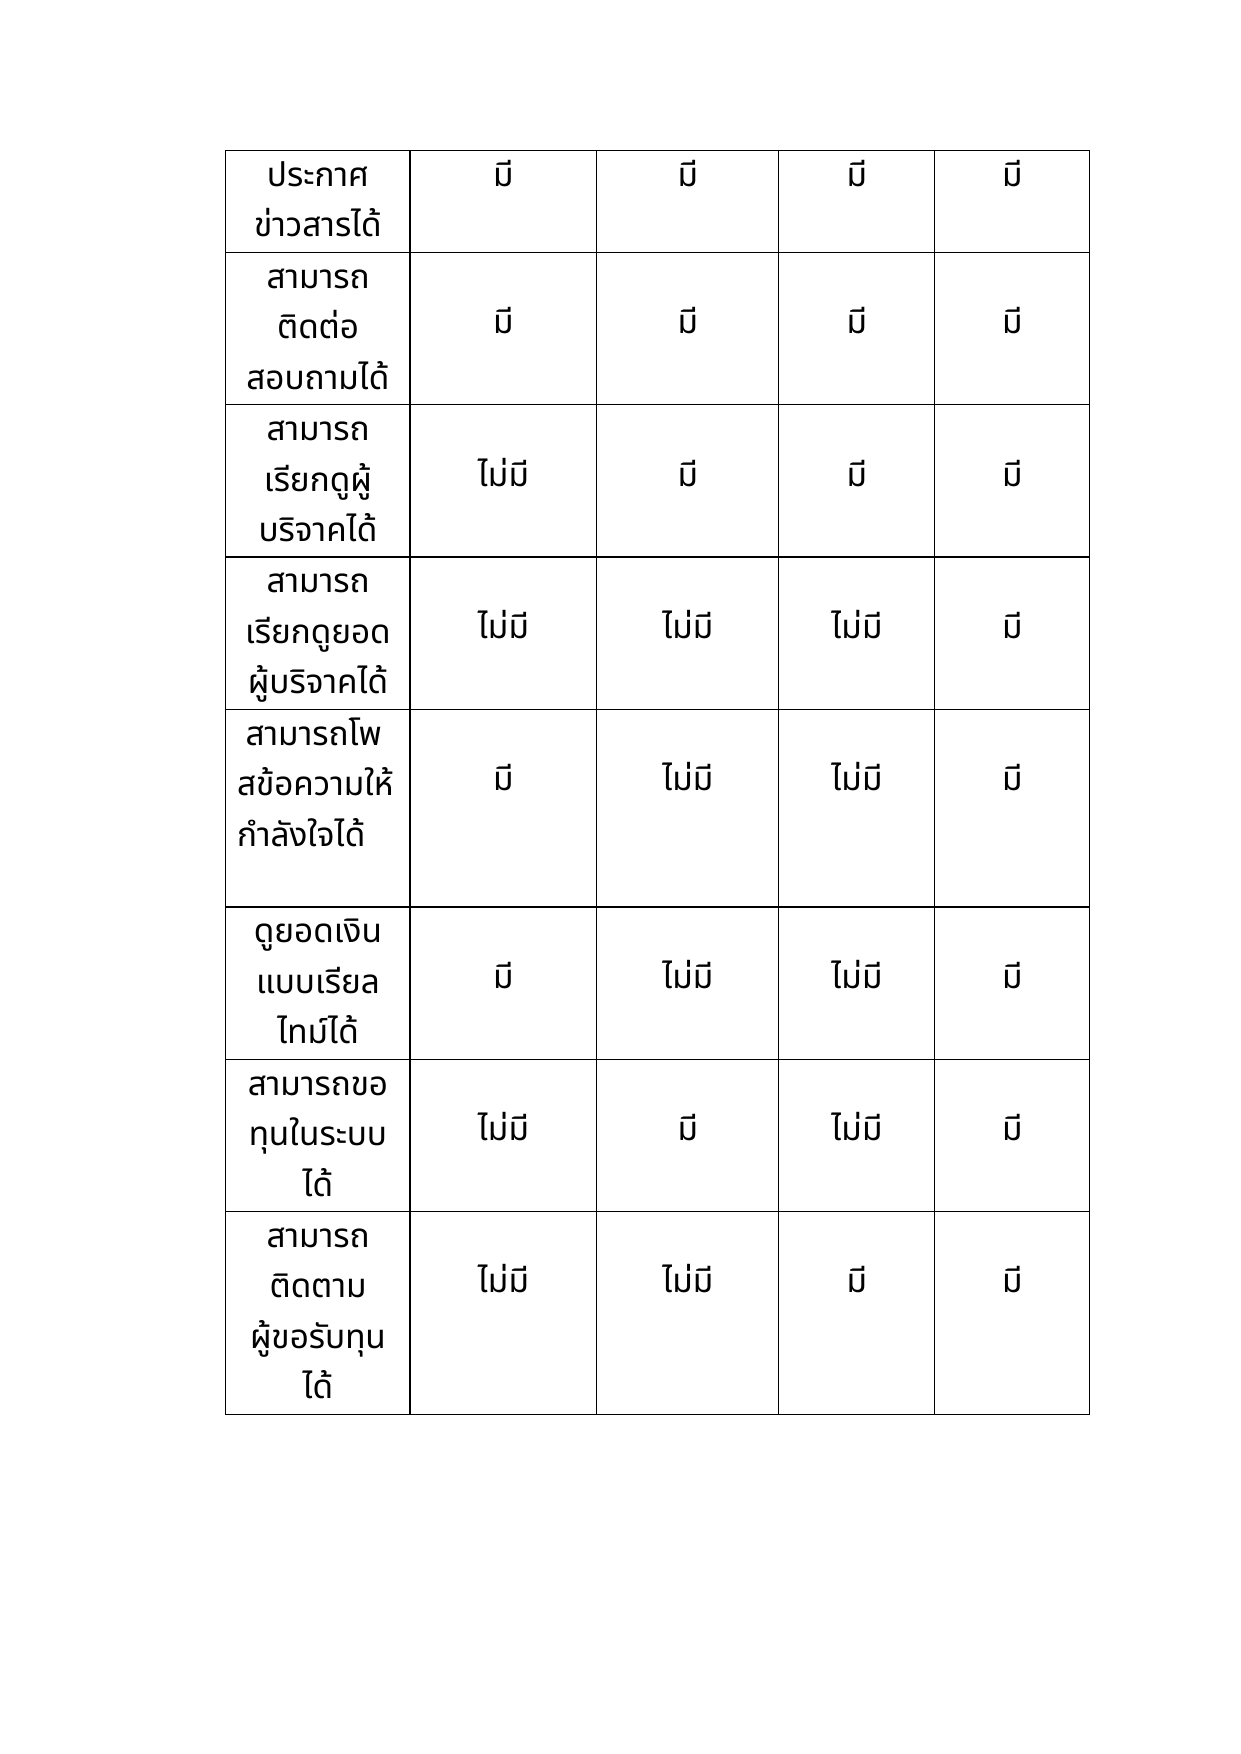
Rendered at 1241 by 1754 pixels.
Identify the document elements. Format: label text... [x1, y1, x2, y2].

table_cell มี [935, 151, 1089, 252]
table_cell ไม่มี [411, 558, 596, 709]
table_cell มี [935, 1212, 1089, 1414]
table_cell มี [597, 405, 778, 556]
table_cell ไม่มี [779, 908, 934, 1059]
table_cell ดูยอดเงินแบบเรียลไทม์ได้ [226, 908, 409, 1059]
table_cell มี [935, 1060, 1089, 1211]
table_cell มี [935, 405, 1089, 556]
table_cell มี [779, 405, 934, 556]
table_cell ไม่มี [779, 558, 934, 709]
table_cell ไม่มี [779, 1060, 934, 1211]
table_cell สามารถติดตาม ผู้ขอรับทุนได้ [226, 1212, 409, 1414]
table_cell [226, 151, 409, 252]
table_cell มี [935, 908, 1089, 1059]
table_cell ไม่มี [779, 710, 934, 906]
table_cell มี [597, 1060, 778, 1211]
table_cell มี [779, 1212, 934, 1414]
table_cell มี [411, 151, 596, 252]
table_cell สามารถเรียกดูผู้บริจาคได้ [226, 405, 409, 556]
table_cell มี [935, 253, 1089, 404]
table_cell ไม่มี [411, 405, 596, 556]
table_cell มี [411, 253, 596, 404]
table_cell มี [411, 908, 596, 1059]
table_cell มี [411, 710, 596, 906]
table_cell ไม่มี [597, 558, 778, 709]
table_cell ไม่มี [411, 1212, 596, 1414]
table_cell ไม่มี [597, 710, 778, 906]
table_cell มี [779, 151, 934, 252]
table_cell ไม่มี [411, 1060, 596, 1211]
table_cell สามารถเรียกดูยอดผู้บริจาคได้ [226, 558, 409, 709]
table_cell มี [935, 710, 1089, 906]
table_cell มี [779, 253, 934, 404]
table_cell ไม่มี [597, 908, 778, 1059]
table_cell มี [935, 558, 1089, 709]
table_cell มี [597, 253, 778, 404]
table_cell สามารถโพสข้อความให้กำลังใจได้ [226, 710, 409, 906]
table_cell สามารถขอทุนในระบบได้ [226, 1060, 409, 1211]
table_cell สามารถติดต่อสอบถามได้ [226, 253, 409, 404]
table_cell ไม่มี [597, 1212, 778, 1414]
table_cell มี [597, 151, 778, 252]
